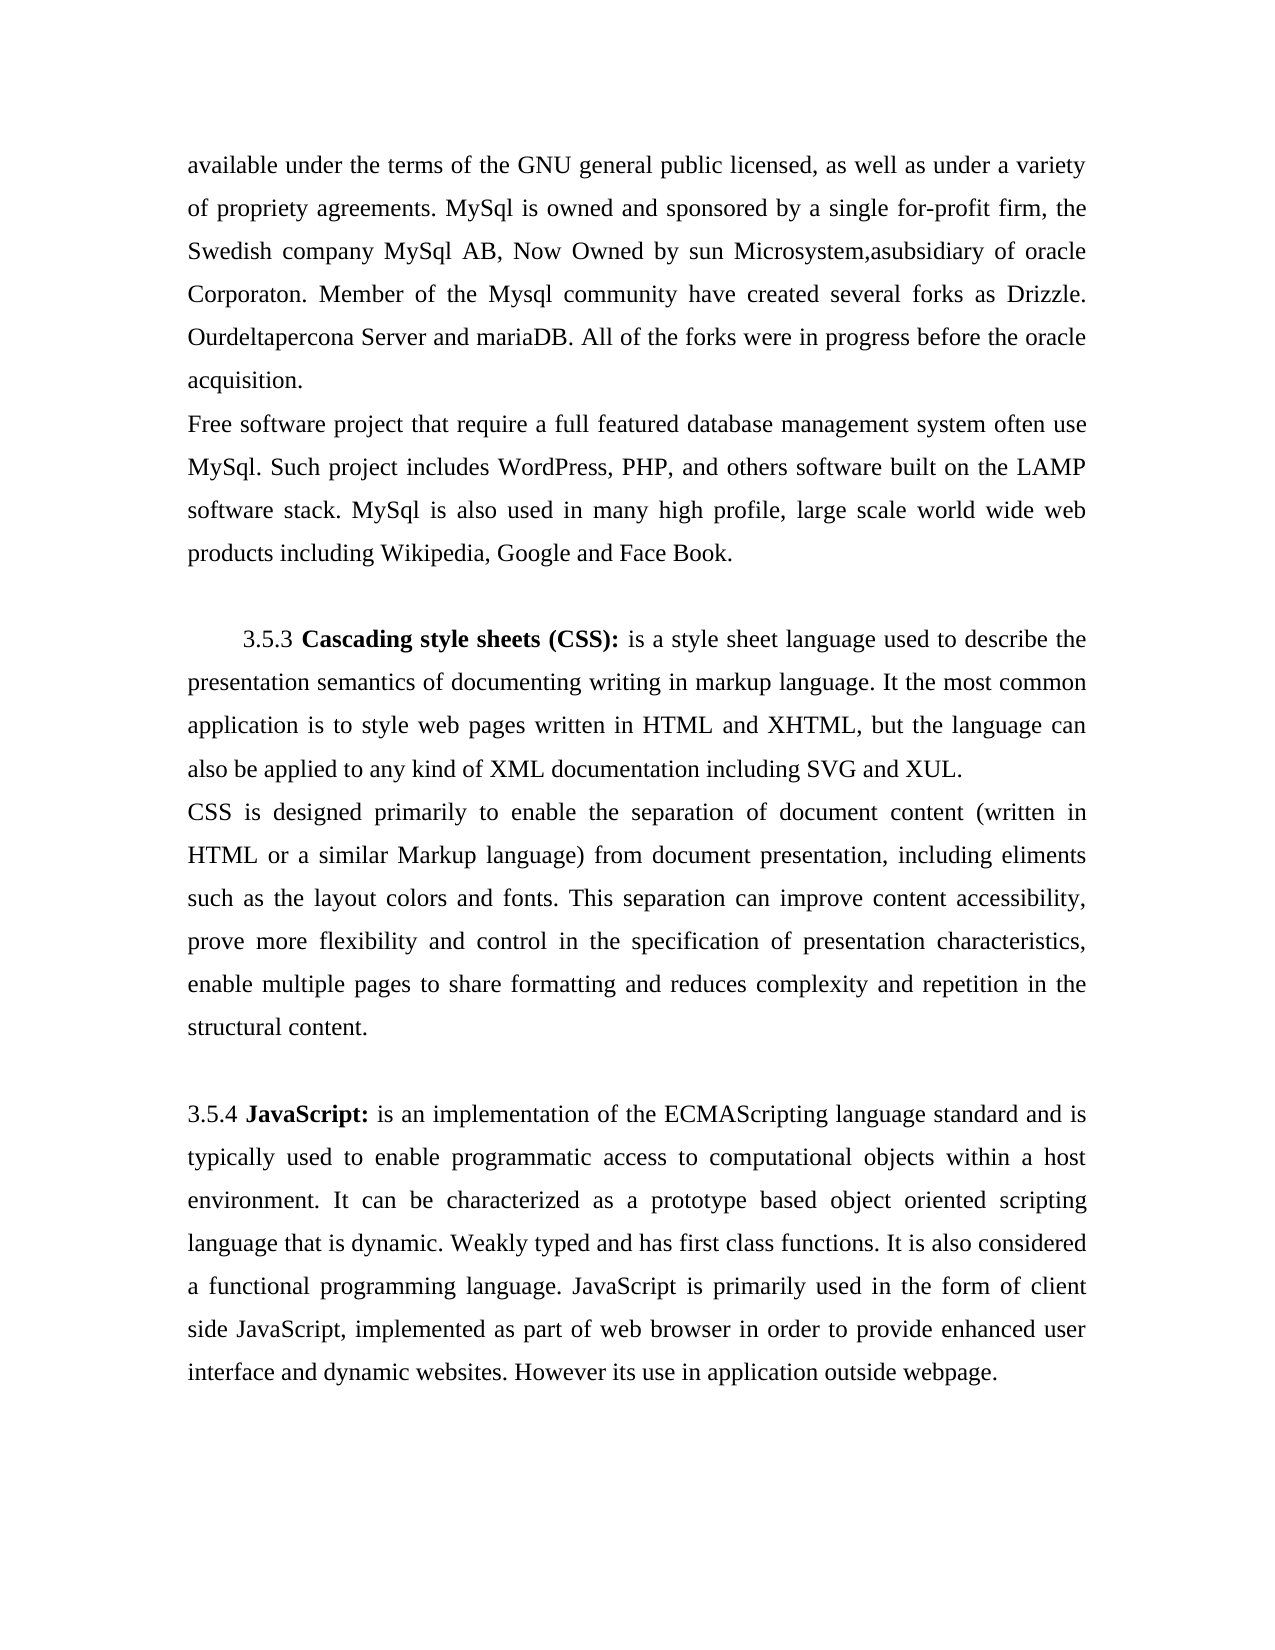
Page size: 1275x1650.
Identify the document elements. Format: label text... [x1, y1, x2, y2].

text Free software project that require a full featured database management system often use MySql. Such project includes WordPress, PHP, and others software built on the LAMP software stack. MySql is also used in many high profile, large scale world wide web products including Wikipedia, Google and Face Book. [187, 409, 1087, 567]
text CSS is designed primarily to enable the separation of document content (written in HTML or a similar Markup language) from document presentation, including eliments such as the layout colors and fonts. This separation can improve content accessibility, prove more flexibility and control in the specification of presentation characteristics, enable multiple pages to share formatting and reduces complexity and repetition in the structural content. [187, 797, 1087, 1041]
text 3.5.3 Cascading style sheets (CSS): is a style sheet language used to describe the presentation semantics of documenting writing in markup language. It the most common application is to style web pages written in HTML and XHTML, but the language can also be applied to any kind of XML documentation including SVG and XUL. [187, 624, 1087, 782]
text 3.5.4 JavaScript: is an implementation of the ECMAScripting language standard and is typically used to enable programmatic access to computational objects within a host environment. It can be characterized as a prototype based object oriented scripting language that is dynamic. Weakly typed and has first class functions. It is also considered a functional programming language. JavaScript is primarily used in the form of client side JavaScript, implemented as part of web browser in order to provide enhanced user interface and dynamic websites. However its use in application outside webpage. [187, 1099, 1087, 1386]
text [187, 150, 1087, 394]
